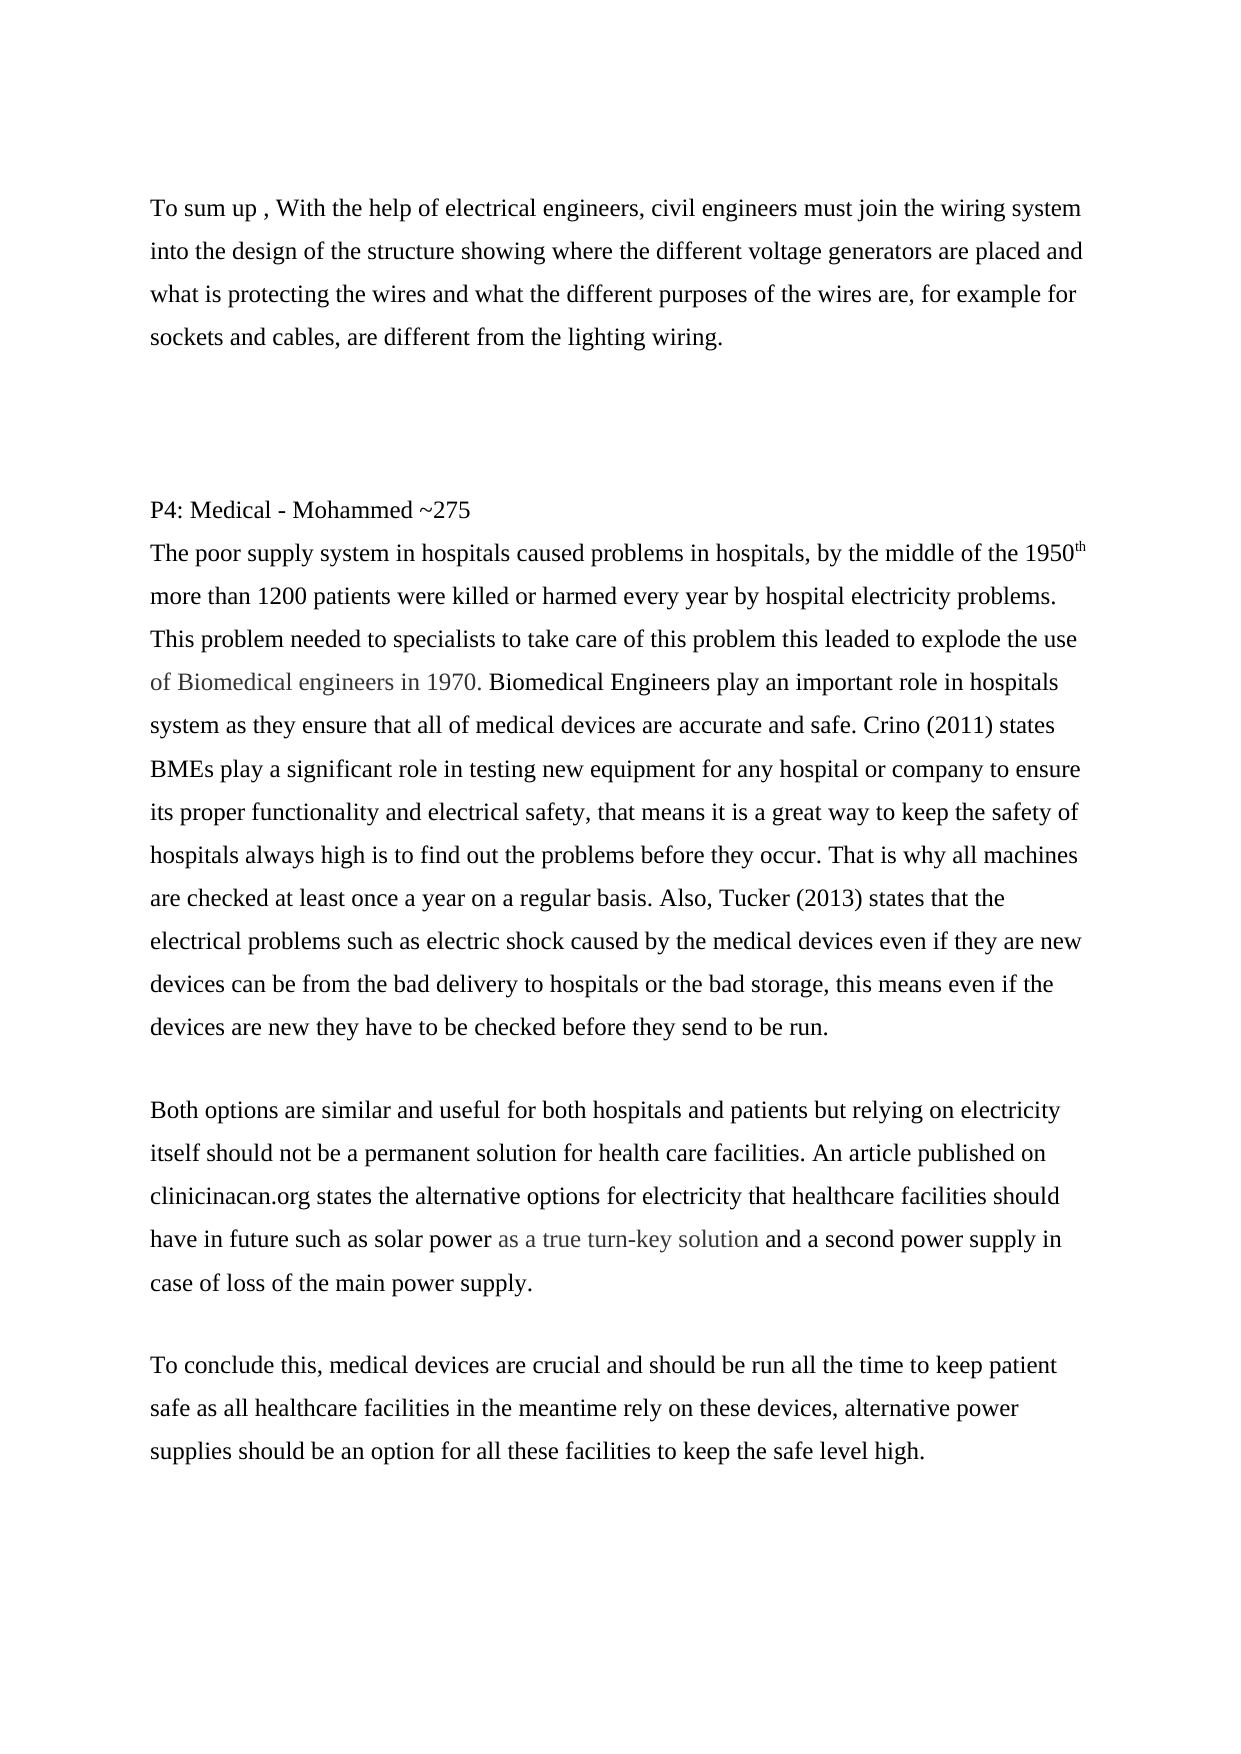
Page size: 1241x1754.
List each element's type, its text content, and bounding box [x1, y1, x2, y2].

text To sum up , With the help of electrical engineers, civil engineers must join the wiring system into the design of the structure showing where the different voltage generators are placed and what is protecting the wires and what the different purposes of the wires are, for example for sockets and cables, are different from the lighting wiring. [150, 193, 1090, 351]
text To conclude this, medical devices are crucial and should be run all the time to keep patient safe as all healthcare facilities in the meantime rely on these devices, alternative power supplies should be an option for all these facilities to keep the safe level high. [150, 1350, 1090, 1465]
text P4: Medical - Mohammed ~275 [150, 495, 1090, 524]
text Both options are similar and useful for both hospitals and patients but relying on electricity itself should not be a permanent solution for health care facilities. An article published on clinicinacan.org states the alternative options for electricity that healthcare facilities should have in future such as solar power as a true turn-key solution and a second power supply in case of loss of the main power supply. [150, 1095, 1090, 1296]
text The poor supply system in hospitals caused problems in hospitals, by the middle of the 1950th more than 1200 patients were killed or harmed every year by hospital electricity problems. This problem needed to specialists to take care of this problem this leaded to explode the use of Biomedical engineers in 1970. Biomedical Engineers play an important role in hospitals system as they ensure that all of medical devices are accurate and safe. Crino (2011) states BMEs play a significant role in testing new equipment for any hospital or company to ensure its proper functionality and electrical safety, that means it is a great way to keep the safety of hospitals always high is to find out the problems before they occur. That is why all machines are checked at least once a year on a regular basis. Also, Tucker (2013) states that the electrical problems such as electric shock caused by the medical devices even if they are new devices can be from the bad delivery to hospitals or the bad storage, this means even if the devices are new they have to be checked before they send to be run. [150, 538, 1090, 1041]
